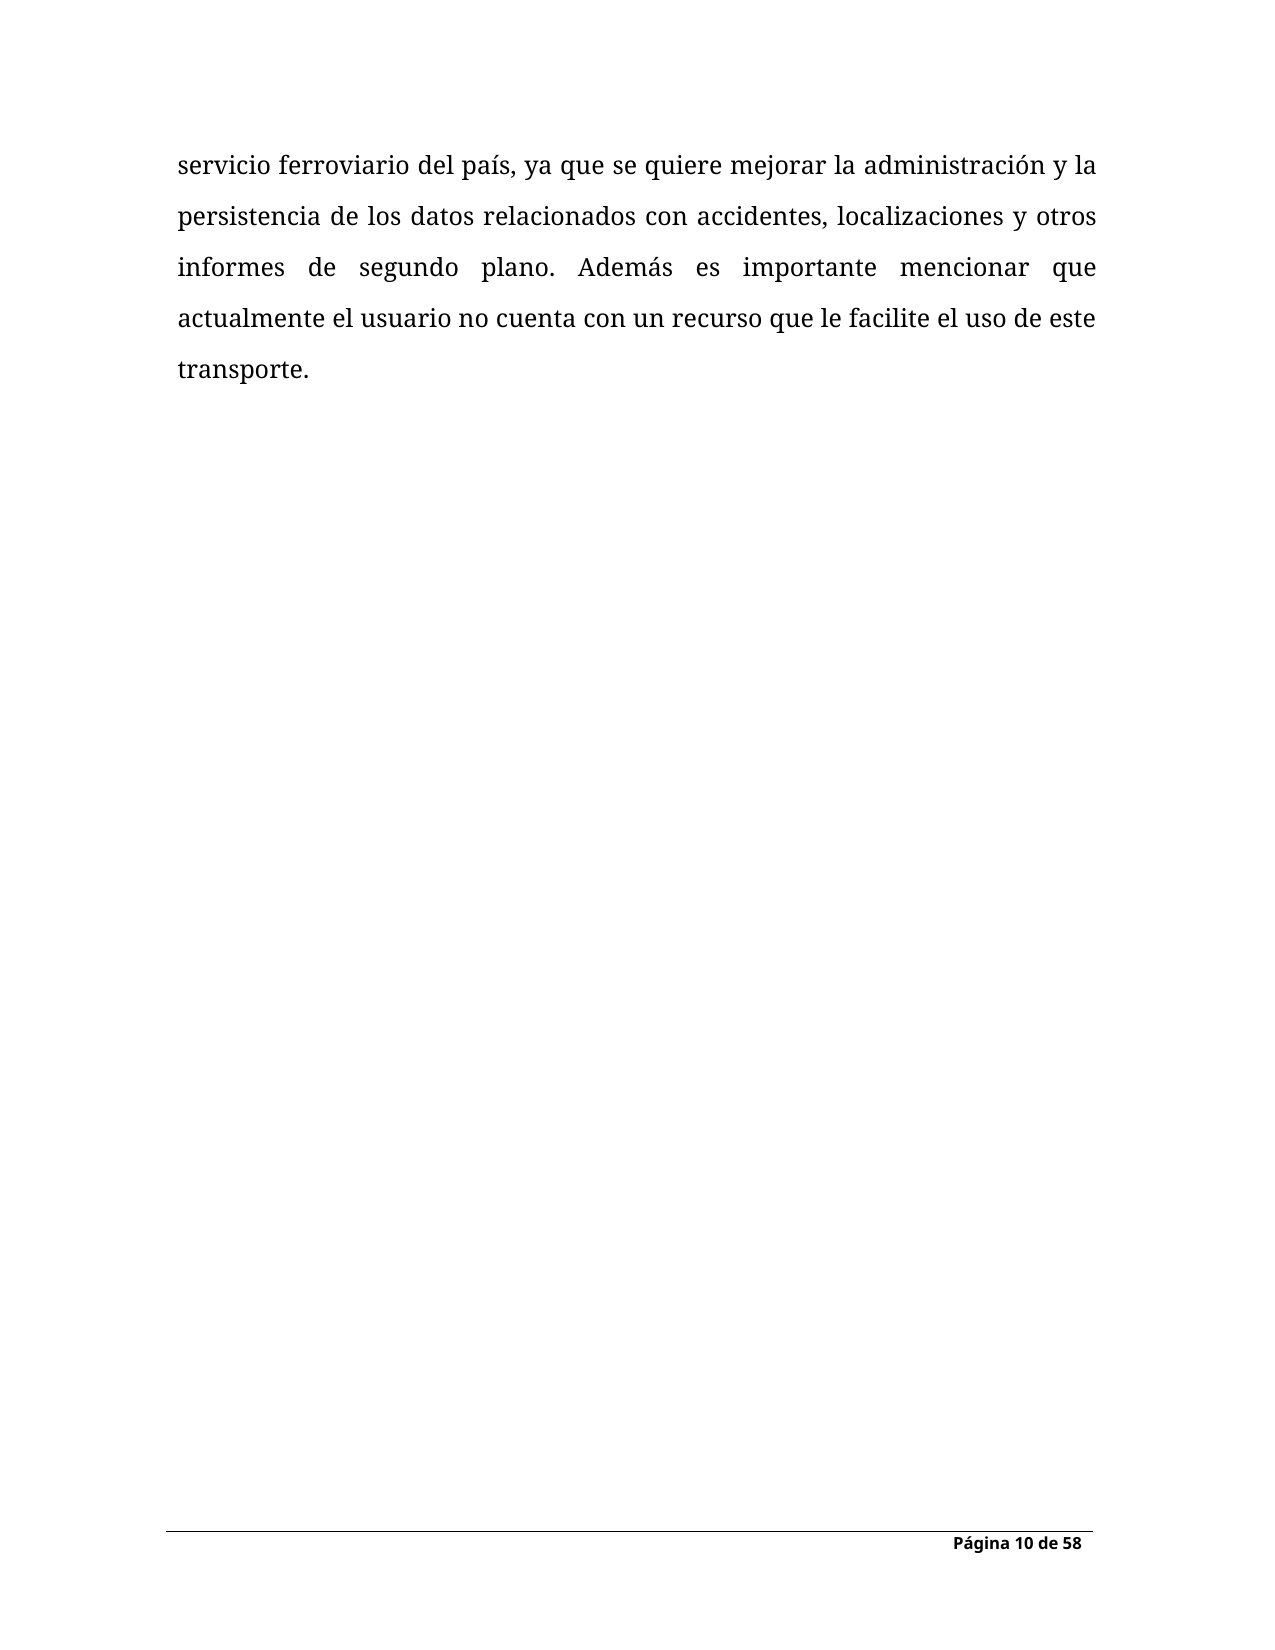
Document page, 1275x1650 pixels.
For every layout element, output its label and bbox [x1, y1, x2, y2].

text [177, 148, 1098, 386]
